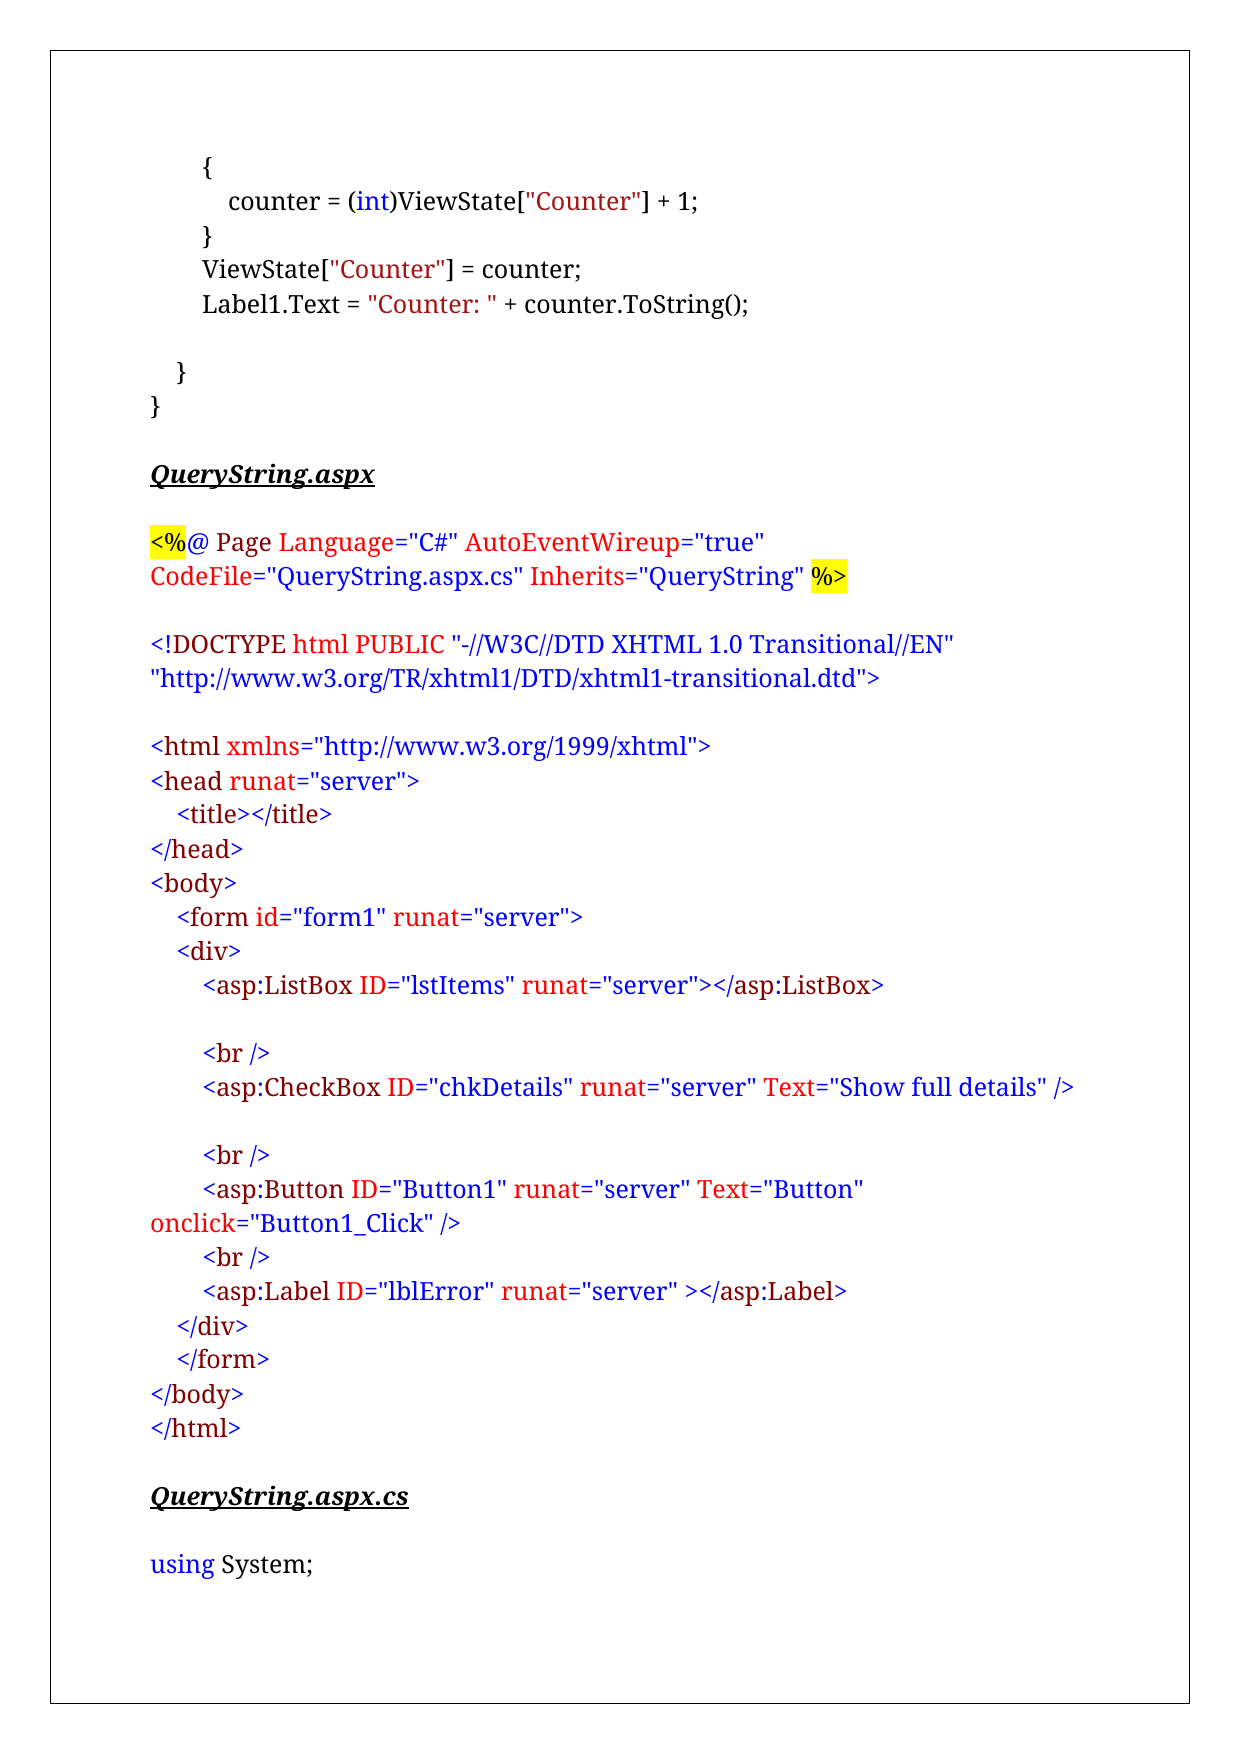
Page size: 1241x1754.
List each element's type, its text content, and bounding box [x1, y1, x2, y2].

text </form> [150, 1342, 1090, 1376]
text <%@ Page Language="C#" AutoEventWireup="true" CodeFile="QueryString.aspx.cs" Inherits="QueryString" %> [150, 525, 1090, 593]
text <asp:Button ID="Button1" runat="server" Text="Button" onclick="Button1_Click" /> [150, 1172, 1090, 1240]
text } [150, 354, 1090, 388]
text <br /> [150, 1240, 1090, 1274]
text </body> [150, 1376, 1090, 1410]
text </head> [150, 831, 1090, 865]
text <title></title> [150, 797, 1090, 831]
text using System; [150, 1547, 1090, 1581]
text <asp:ListBox ID="lstItems" runat="server"></asp:ListBox> [150, 967, 1090, 1002]
text <head runat="server"> [150, 763, 1090, 797]
text ViewState["Counter"] = counter; [150, 252, 1090, 286]
text QueryString.aspx.cs [150, 1478, 1090, 1512]
text counter = (int)ViewState["Counter"] + 1; [150, 184, 1090, 218]
text </div> [150, 1308, 1090, 1342]
text <form id="form1" runat="server"> [150, 899, 1090, 933]
text <br /> [150, 1036, 1090, 1070]
text </html> [150, 1410, 1090, 1444]
text <html xmlns="http://www.w3.org/1999/xhtml"> [150, 729, 1090, 763]
text <asp:CheckBox ID="chkDetails" runat="server" Text="Show full details" /> [150, 1070, 1090, 1104]
text } [150, 388, 1090, 422]
text Label1.Text = "Counter: " + counter.ToString(); [150, 286, 1090, 320]
text QueryString.aspx [150, 457, 1090, 491]
text <div> [150, 933, 1090, 967]
text <body> [150, 865, 1090, 899]
text <!DOCTYPE html PUBLIC "-//W3C//DTD XHTML 1.0 Transitional//EN" "http://www.w3.org/TR/xhtml1/DTD/xhtml1-transitional.dtd"> [150, 627, 1090, 695]
text <asp:Label ID="lblError" runat="server" ></asp:Label> [150, 1274, 1090, 1308]
text <br /> [150, 1138, 1090, 1172]
text { [150, 150, 1090, 184]
text } [150, 218, 1090, 252]
